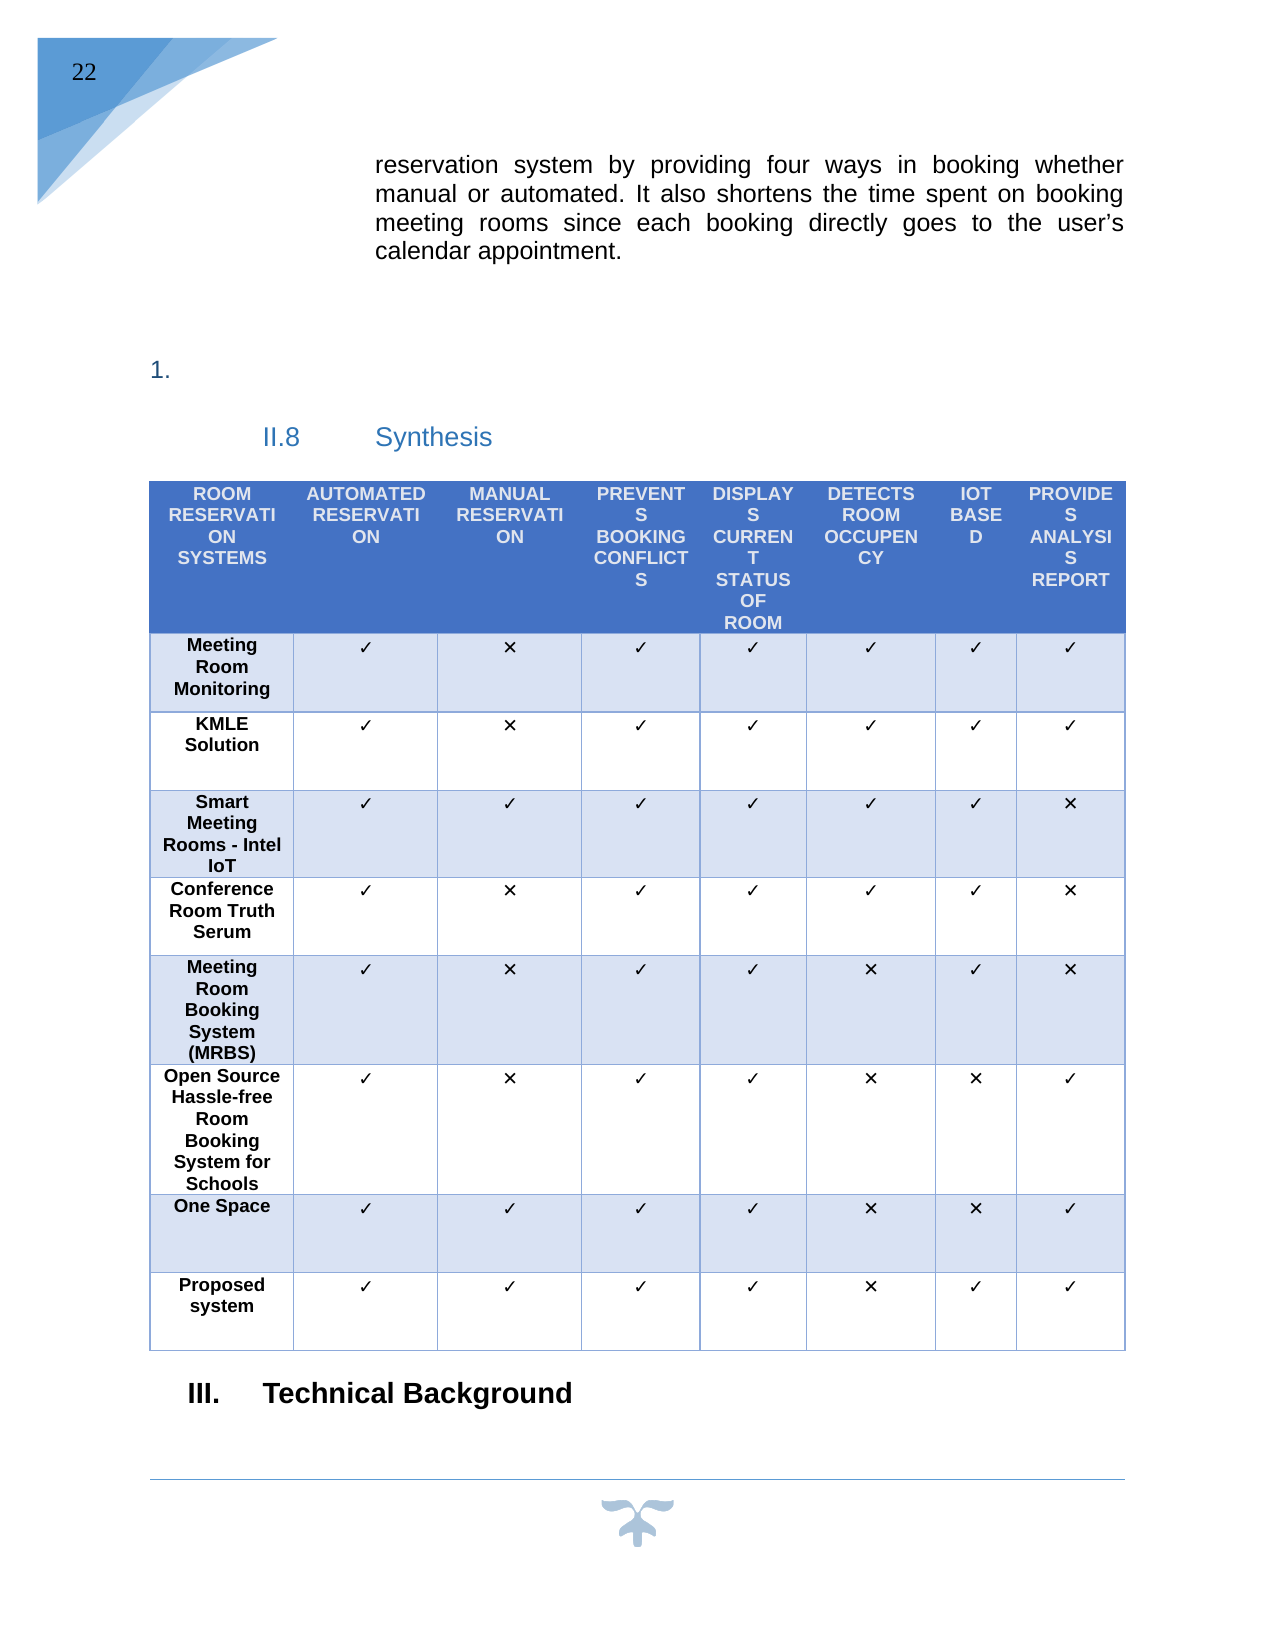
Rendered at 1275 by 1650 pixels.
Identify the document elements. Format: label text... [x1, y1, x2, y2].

table_header DETECTS ROOM OCCUPENCY [807, 482, 935, 633]
table_cell ✓ [582, 956, 699, 1064]
table_cell ✓ [1017, 1195, 1124, 1272]
table_cell ✓ [807, 791, 935, 877]
table_cell ✓ [582, 634, 699, 711]
table_cell ✓ [936, 956, 1016, 1064]
table_cell One Space [151, 1195, 293, 1272]
table_cell ✓ [936, 1273, 1016, 1350]
table_cell ✕ [1017, 878, 1124, 955]
table_cell ✓ [1017, 634, 1124, 711]
table_cell ✓ [936, 713, 1016, 789]
table_cell ✓ [294, 713, 437, 789]
table_cell ✓ [807, 878, 935, 955]
table_cell ✓ [438, 791, 581, 877]
table_cell ✓ [701, 878, 806, 955]
table_header ROOM RESERVATION SYSTEMS [151, 482, 293, 633]
table_cell ✓ [1017, 1273, 1124, 1350]
table_cell ✓ [807, 713, 935, 789]
table_cell Proposed system [151, 1273, 293, 1350]
table_cell ✓ [294, 878, 437, 955]
subtitle Synthesis [262, 421, 1125, 452]
table_cell ✓ [936, 634, 1016, 711]
table_cell Conference Room Truth Serum [151, 878, 293, 955]
table_cell ✕ [1017, 956, 1124, 1064]
table_cell ✓ [701, 634, 806, 711]
table_cell ✕ [438, 634, 581, 711]
table_cell ✓ [582, 1273, 699, 1350]
table_cell ✓ [294, 1195, 437, 1272]
table_cell ✕ [807, 956, 935, 1064]
table_cell ✓ [807, 634, 935, 711]
table_cell ✓ [701, 1273, 806, 1350]
table_cell ✕ [1017, 791, 1124, 877]
table_cell ✓ [701, 956, 806, 1064]
table_cell ✕ [438, 1065, 581, 1194]
table_cell ✓ [582, 713, 699, 789]
table_header PREVENTS BOOKING CONFLICTS [582, 482, 699, 633]
table_header DISPLAYS CURRENT STATUS OF ROOM [701, 482, 806, 633]
table_cell ✓ [294, 634, 437, 711]
table_cell ✕ [807, 1273, 935, 1350]
table_cell ✓ [582, 1065, 699, 1194]
table_cell ✓ [701, 1065, 806, 1194]
table_cell ✕ [438, 956, 581, 1064]
table_cell ✓ [936, 791, 1016, 877]
table_header AUTOMATED RESERVATION [294, 482, 437, 633]
table_cell ✓ [582, 878, 699, 955]
subtitle Technical Background [187, 1376, 1125, 1410]
table_cell ✓ [294, 956, 437, 1064]
table_cell KMLE Solution [151, 713, 293, 789]
table_cell Open Source Hassle-free Room Booking System for Schools [151, 1065, 293, 1194]
table_cell ✕ [438, 878, 581, 955]
table_cell ✓ [701, 791, 806, 877]
table_cell ✓ [1017, 1065, 1124, 1194]
table_cell ✕ [807, 1195, 935, 1272]
table_cell ✕ [936, 1195, 1016, 1272]
table_header MANUAL RESERVATION [438, 482, 581, 633]
table_cell Meeting Room Monitoring [151, 634, 293, 711]
table_cell ✓ [294, 1273, 437, 1350]
table_cell ✓ [1017, 713, 1124, 789]
table_cell ✓ [701, 1195, 806, 1272]
table_header PROVIDES ANALYSIS REPORT [1017, 482, 1124, 633]
table_cell ✓ [294, 1065, 437, 1194]
table_cell ✓ [936, 878, 1016, 955]
table_cell ✓ [438, 1273, 581, 1350]
table_cell ✕ [936, 1065, 1016, 1194]
picture [37, 37, 279, 206]
table_cell ✓ [582, 1195, 699, 1272]
table_cell ✕ [438, 713, 581, 789]
table_cell Smart Meeting Rooms - Intel IoT [151, 791, 293, 877]
table_cell Meeting Room Booking System (MRBS) [151, 956, 293, 1064]
table_header IOT BASED [936, 482, 1016, 633]
table_cell ✓ [294, 791, 437, 877]
table_cell ✓ [701, 713, 806, 789]
table_cell ✕ [807, 1065, 935, 1194]
table_cell ✓ [582, 791, 699, 877]
table_cell ✓ [438, 1195, 581, 1272]
